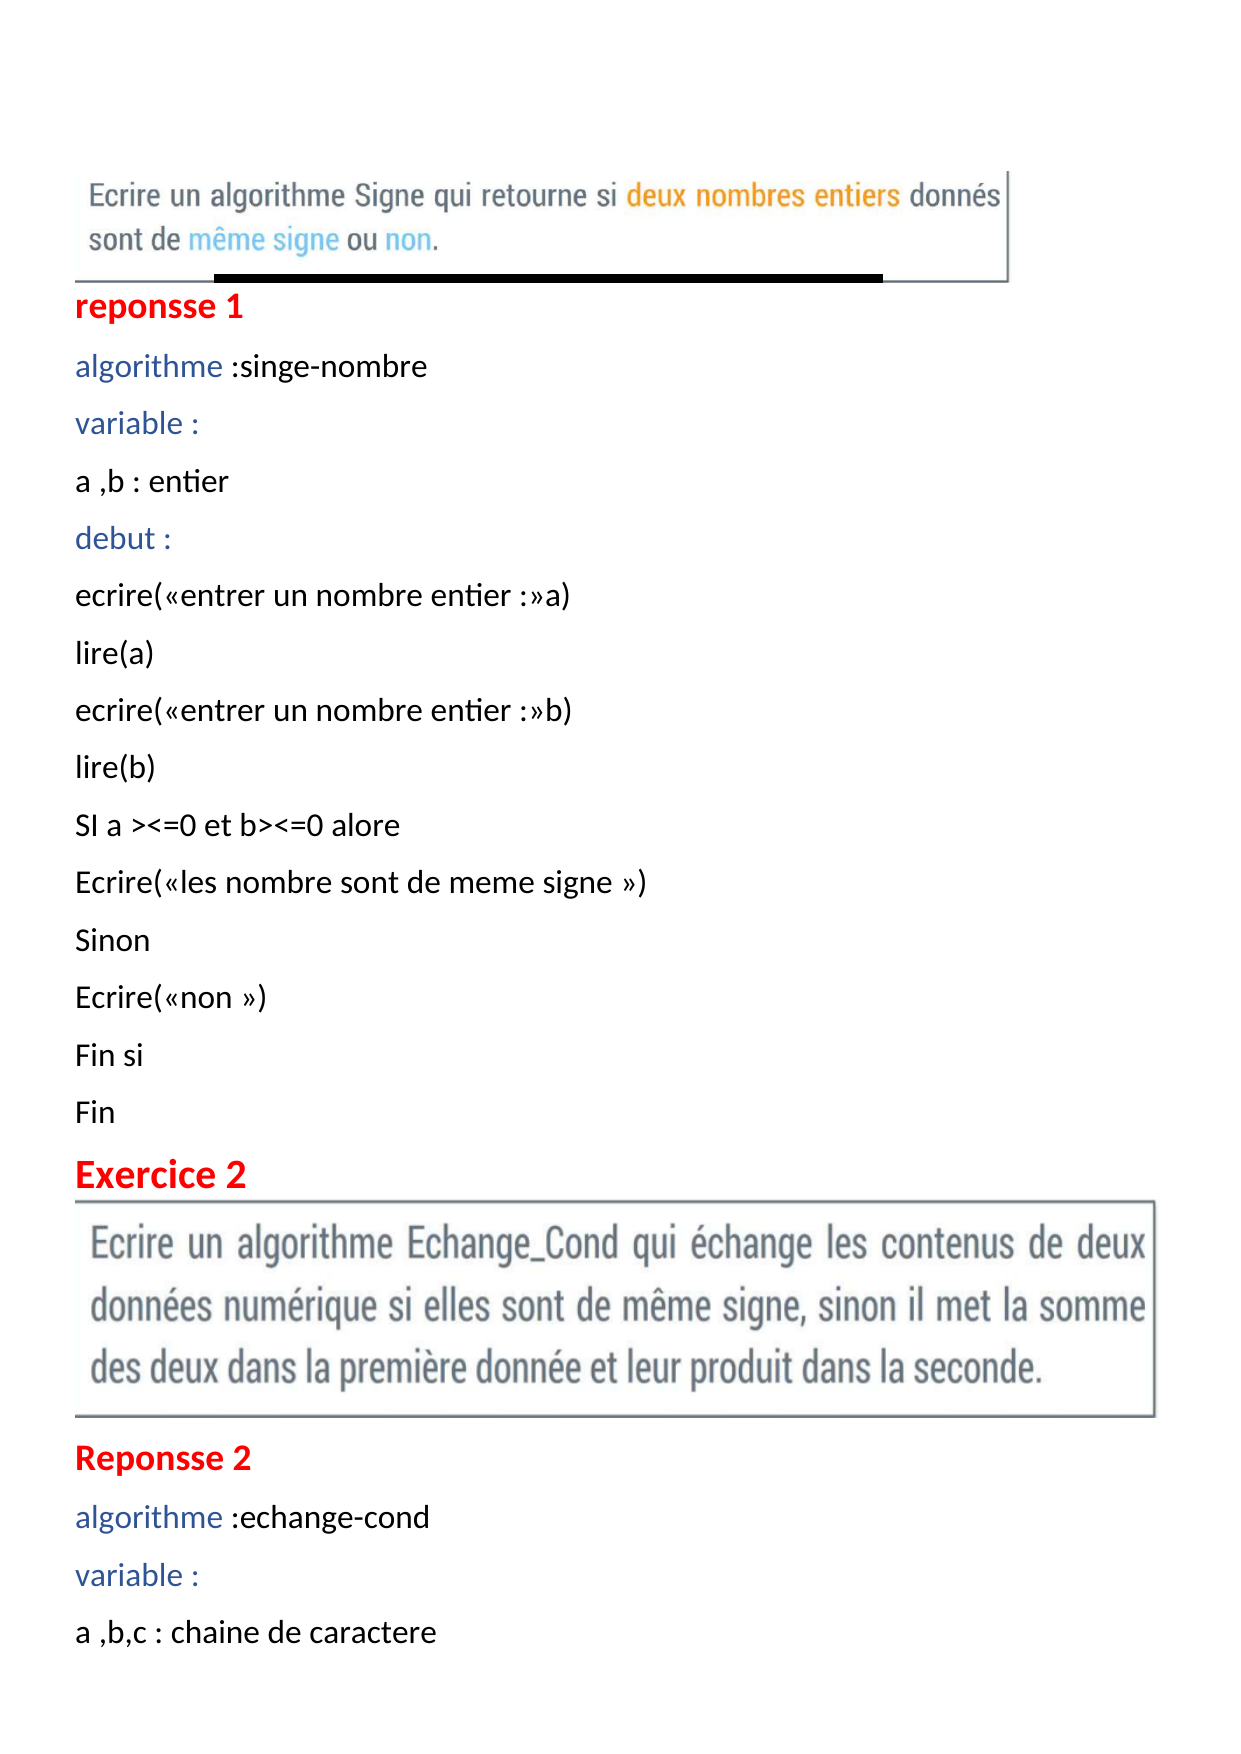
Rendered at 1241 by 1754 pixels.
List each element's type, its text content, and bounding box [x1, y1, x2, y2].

picture [75, 171, 1021, 283]
picture [75, 1199, 1166, 1418]
text algorithme :singe-nombre [75, 345, 1165, 386]
text Fin si [75, 1033, 1165, 1074]
text variable : [75, 1554, 1165, 1594]
text SI a ><=0 et b><=0 alore [75, 804, 1165, 845]
text variable : [75, 402, 1165, 443]
text debut : [75, 517, 1165, 558]
text Ecrire(«les nombre sont de meme signe ») [75, 861, 1165, 902]
text a ,b : entier [75, 459, 1165, 500]
text a ,b,c : chaine de caractere [75, 1611, 1165, 1652]
text Reponsse 2 [75, 1434, 1165, 1480]
text ecrire(«entrer un nombre entier :»b) [75, 689, 1165, 730]
text Exercice 2 [75, 1148, 1165, 1199]
text lire(b) [75, 747, 1165, 787]
text ecrire(«entrer un nombre entier :»a) [75, 574, 1165, 615]
text Fin [75, 1091, 1165, 1132]
text algorithme :echange-cond [75, 1496, 1165, 1537]
text Sinon [75, 919, 1165, 959]
text lire(a) [75, 632, 1165, 672]
text Ecrire(«non ») [75, 976, 1165, 1017]
